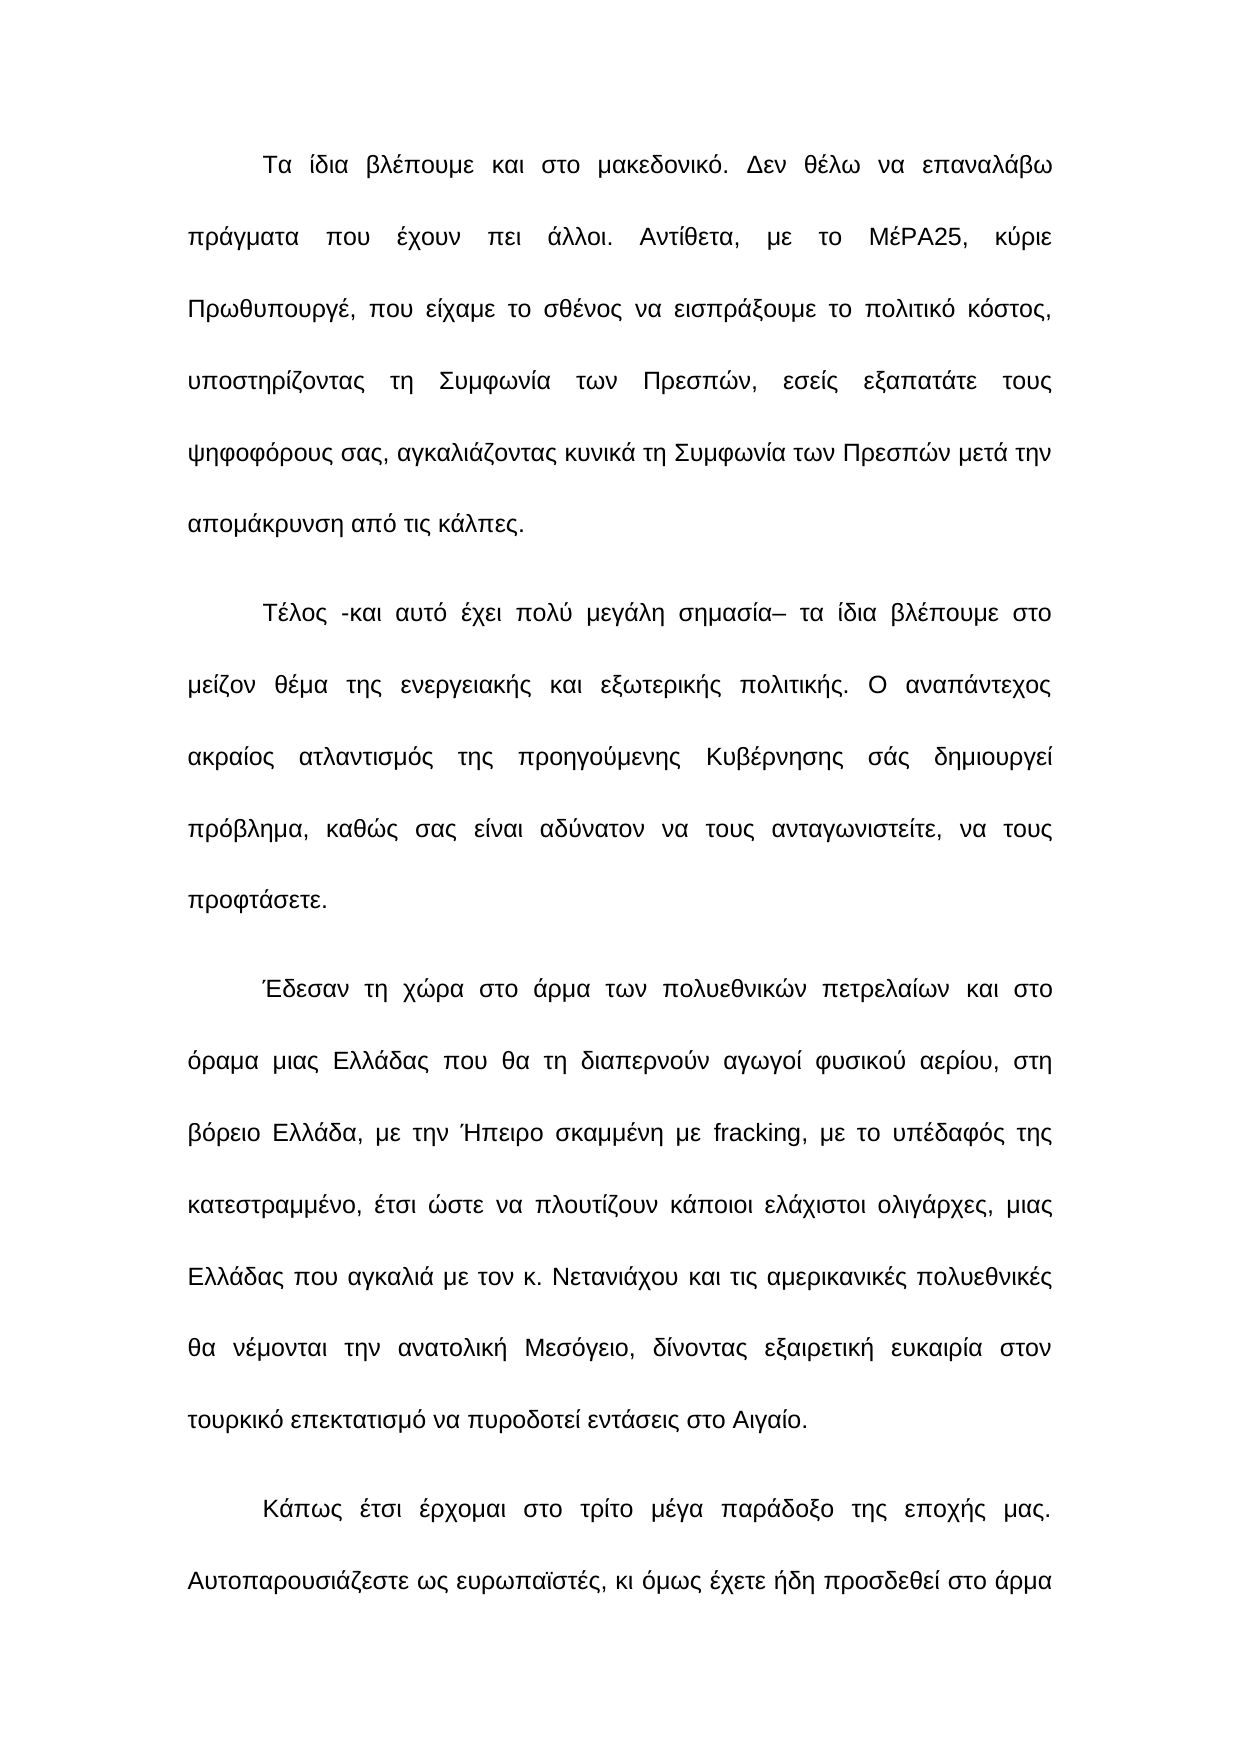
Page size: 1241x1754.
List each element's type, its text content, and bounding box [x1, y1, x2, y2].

text Έδεσαν τη χώρα στο άρμα των πολυεθνικών πετρελαίων και στο όραμα μιας Ελλάδας που θα τη διαπερνούν αγωγοί φυσικού αερίου, στη βόρειο Ελλάδα, με την Ήπειρο σκαμμένη με fracking, με το υπέδαφός της κατεστραμμένο, έτσι ώστε να πλουτίζουν κάποιοι ελάχιστοι ολιγάρχες, μιας Ελλάδας που αγκαλιά με τον κ. Νετανιάχου και τις αμερικανικές πολυεθνικές θα νέμονται την ανατολική Μεσόγειο, δίνοντας εξαιρετική ευκαιρία στον τουρκικό επεκτατισμό να πυροδοτεί εντάσεις στο Αιγαίο. [187, 974, 1053, 1434]
text Τέλος -και αυτό έχει πολύ μεγάλη σημασία– τα ίδια βλέπουμε στο μείζον θέμα της ενεργειακής και εξωτερικής πολιτικής. Ο αναπάντεχος ακραίος ατλαντισμός της προηγούμενης Κυβέρνησης σάς δημιουργεί πρόβλημα, καθώς σας είναι αδύνατον να τους ανταγωνιστείτε, να τους προφτάσετε. [187, 598, 1053, 914]
text Τα ίδια βλέπουμε και στο μακεδονικό. Δεν θέλω να επαναλάβω πράγματα που έχουν πει άλλοι. Αντίθετα, με το ΜέΡΑ25, κύριε Πρωθυπουργέ, που είχαμε το σθένος να εισπράξουμε το πολιτικό κόστος, υποστηρίζοντας τη Συμφωνία των Πρεσπών, εσείς εξαπατάτε τους ψηφοφόρους σας, αγκαλιάζοντας κυνικά τη Συμφωνία των Πρεσπών μετά την απομάκρυνση από τις κάλπες. [187, 150, 1053, 538]
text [187, 1494, 1053, 1594]
